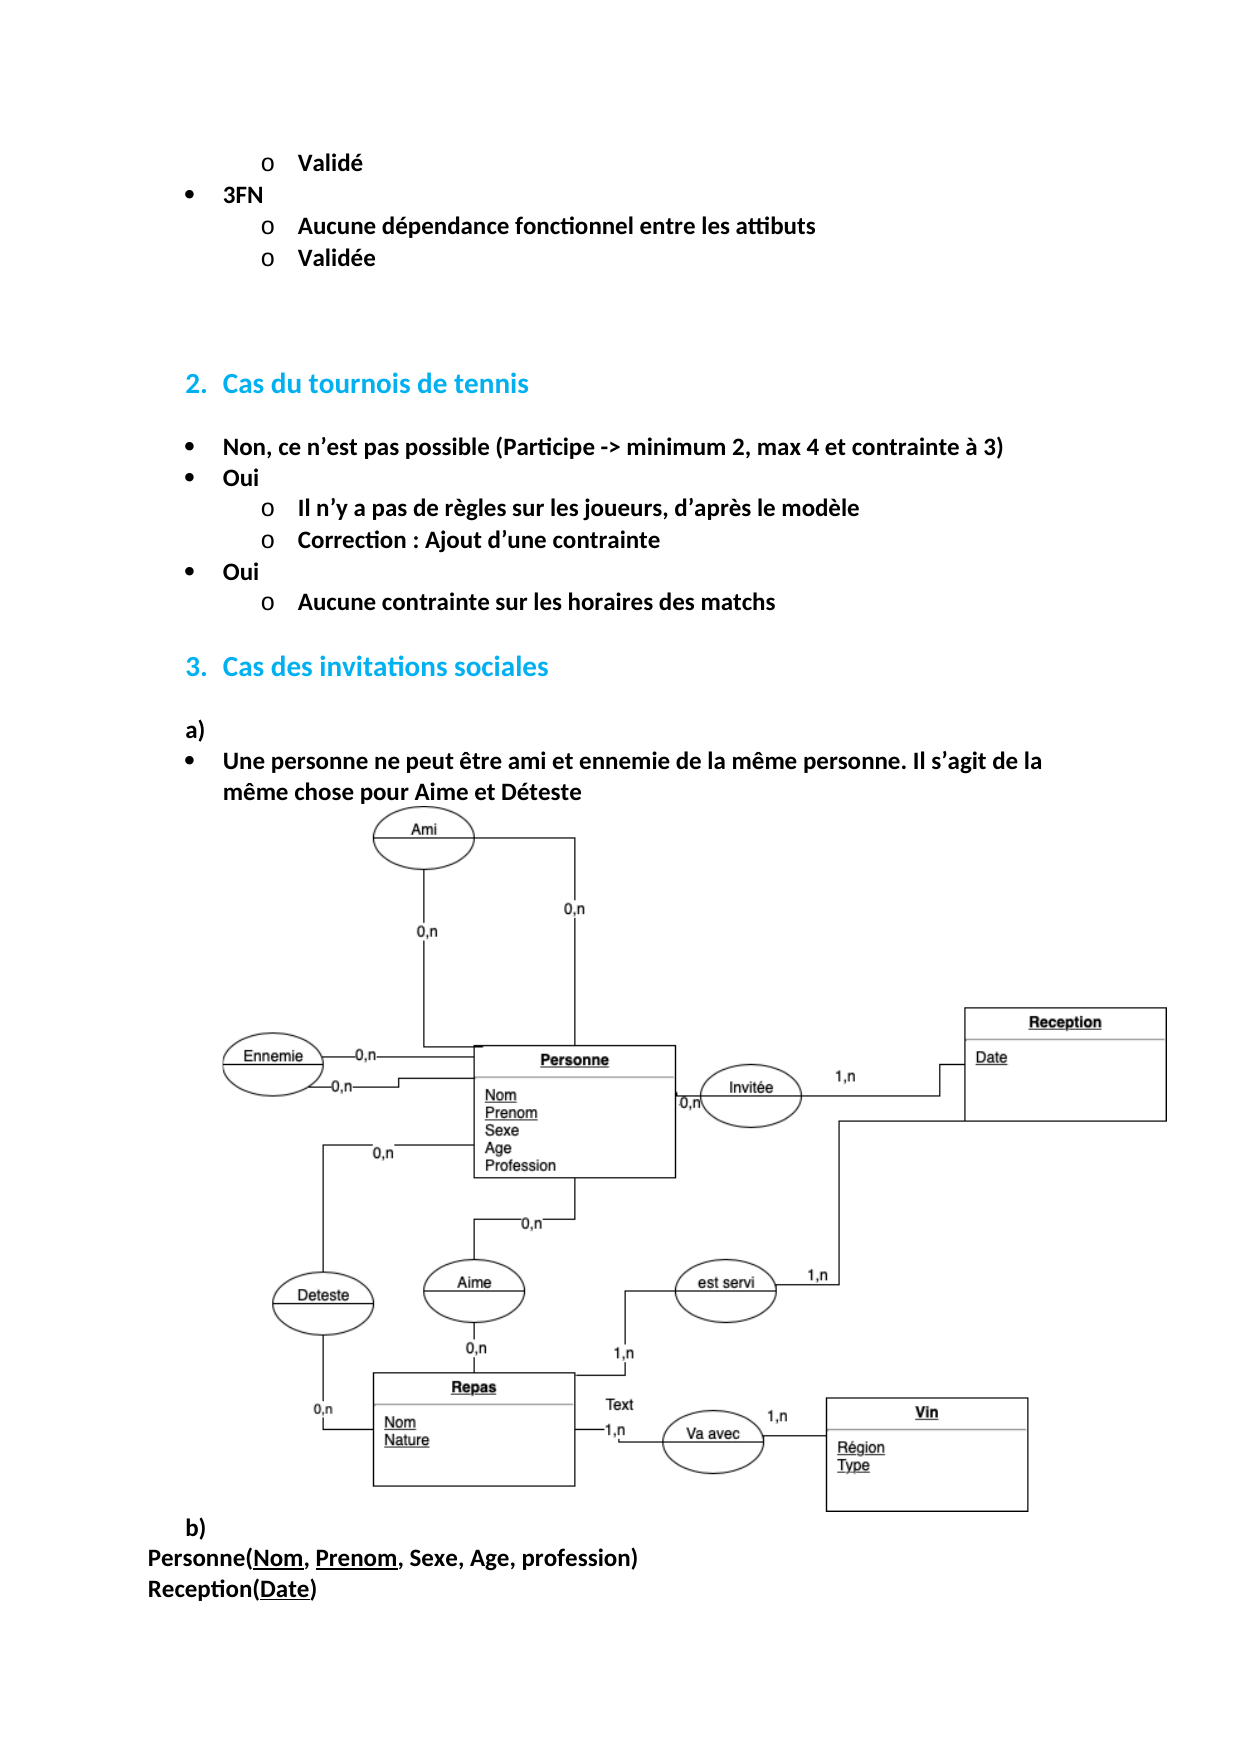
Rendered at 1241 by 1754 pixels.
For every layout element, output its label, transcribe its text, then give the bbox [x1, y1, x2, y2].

subtitle Cas des invitations sociales [185, 648, 1093, 684]
text Personne(Nom, Prenom, Sexe, Age, profession) [148, 1542, 1093, 1573]
list Aucune dépendance fonctionnel entre les attibuts [260, 210, 1093, 242]
list Validé [260, 148, 1093, 179]
list Oui [185, 462, 1093, 492]
text Reception(Date) [148, 1573, 1093, 1603]
picture [222, 806, 1167, 1512]
list Aucune contrainte sur les horaires des matchs [260, 586, 1093, 618]
list Non, ce n’est pas possible (Participe -> minimum 2, max 4 et contrainte à 3) [185, 431, 1093, 462]
list Validée [260, 242, 1093, 304]
list Il n’y a pas de règles sur les joueurs, d’après le modèle [260, 492, 1093, 524]
list Correction : Ajout d’une contrainte [260, 524, 1093, 556]
list Oui [185, 556, 1093, 586]
list 3FN [185, 179, 1093, 210]
subtitle Cas du tournois de tennis [185, 365, 1093, 401]
